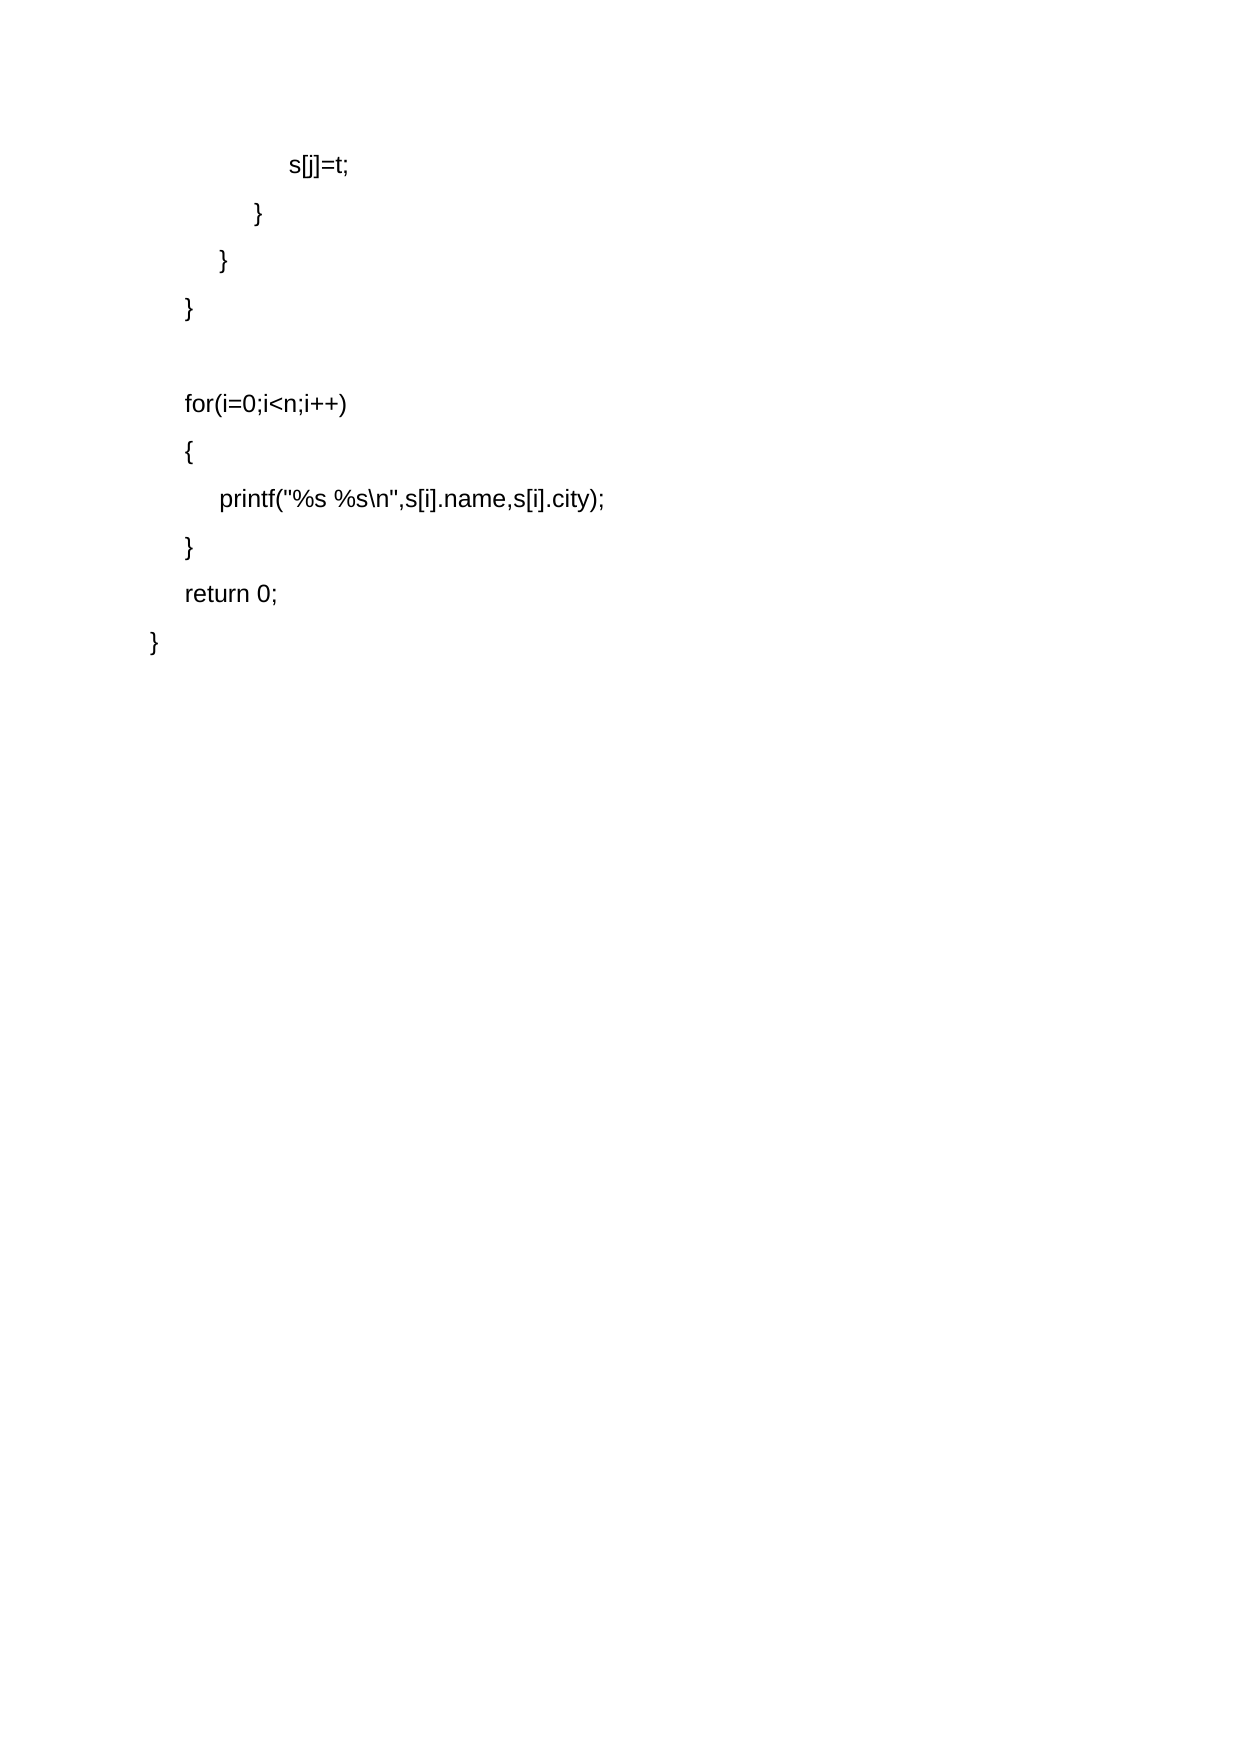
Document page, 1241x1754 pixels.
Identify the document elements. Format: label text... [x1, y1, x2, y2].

text } [150, 532, 1090, 560]
text for(i=0;i<n;i++) [150, 388, 1090, 417]
text } [150, 293, 1090, 322]
text { [150, 436, 1090, 465]
text } [150, 198, 1090, 226]
text s[j]=t; [150, 150, 1090, 179]
text } [150, 627, 1090, 656]
text } [150, 245, 1090, 274]
text return 0; [150, 579, 1090, 608]
text printf("%s %s\n",s[i].name,s[i].city); [150, 484, 1090, 513]
